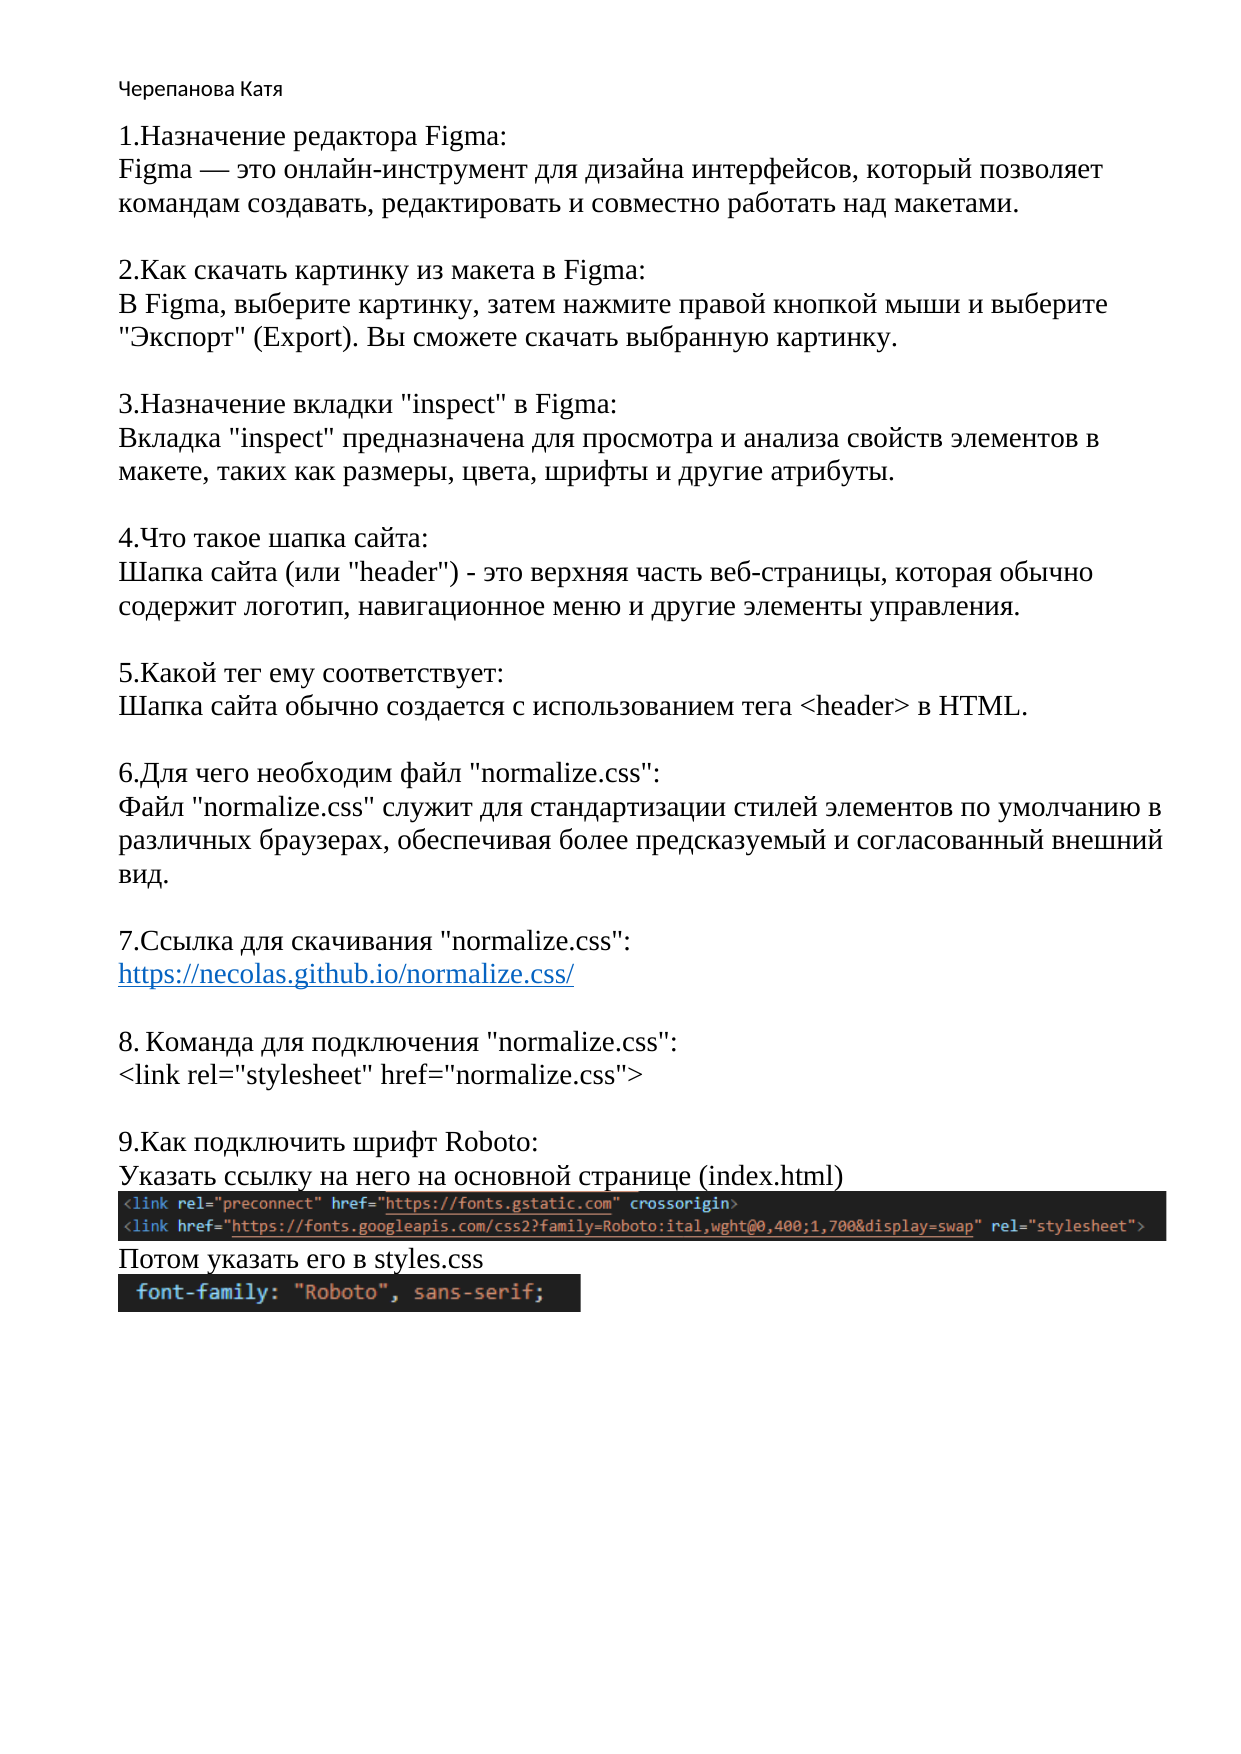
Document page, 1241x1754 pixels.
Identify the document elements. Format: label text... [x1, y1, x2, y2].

text В Figma, выберите картинку, затем нажмите правой кнопкой мыши и выберите "Экспорт" (Export). Вы сможете скачать выбранную картинку. [118, 286, 1167, 353]
text Шапка сайта обычно создается с использованием тега <header> в HTML. [118, 688, 1167, 722]
text 6.Для чего необходим файл "normalize.css": [118, 755, 1167, 789]
text https://necolas.github.io/normalize.css/ [118, 957, 1167, 990]
text 2.Как скачать картинку из макета в Figma: [118, 252, 1167, 286]
text 4.Что такое шапка сайта: [118, 521, 1167, 554]
text Потом указать его в styles.css [118, 1241, 1167, 1274]
text <link rel="stylesheet" href="normalize.css"> [118, 1057, 1167, 1091]
picture [118, 1191, 1167, 1241]
text 5.Какой тег ему соответствует: [118, 655, 1167, 688]
text 9.Как подключить шрифт Roboto: [118, 1124, 1167, 1158]
picture [118, 1274, 581, 1312]
text 7.Ссылка для скачивания "normalize.css": [118, 923, 1167, 957]
text Вкладка "inspect" предназначена для просмотра и анализа свойств элементов в макете, таких как размеры, цвета, шрифты и другие атрибуты. [118, 420, 1167, 487]
text Шапка сайта (или "header") - это верхняя часть веб-страницы, которая обычно содержит логотип, навигационное меню и другие элементы управления. [118, 554, 1167, 621]
text 8. Команда для подключения "normalize.css": [118, 1024, 1167, 1057]
text 1.Назначение редактора Figma: [118, 118, 1167, 152]
text 3.Назначение вкладки "inspect" в Figma: [118, 386, 1167, 420]
text Figma — это онлайн-инструмент для дизайна интерфейсов, который позволяет командам создавать, редактировать и совместно работать над макетами. [118, 152, 1167, 219]
text Файл "normalize.css" служит для стандартизации стилей элементов по умолчанию в различных браузерах, обеспечивая более предсказуемый и согласованный внешний вид. [118, 789, 1167, 889]
text Указать ссылку на него на основной странице (index.html) [118, 1158, 1167, 1191]
